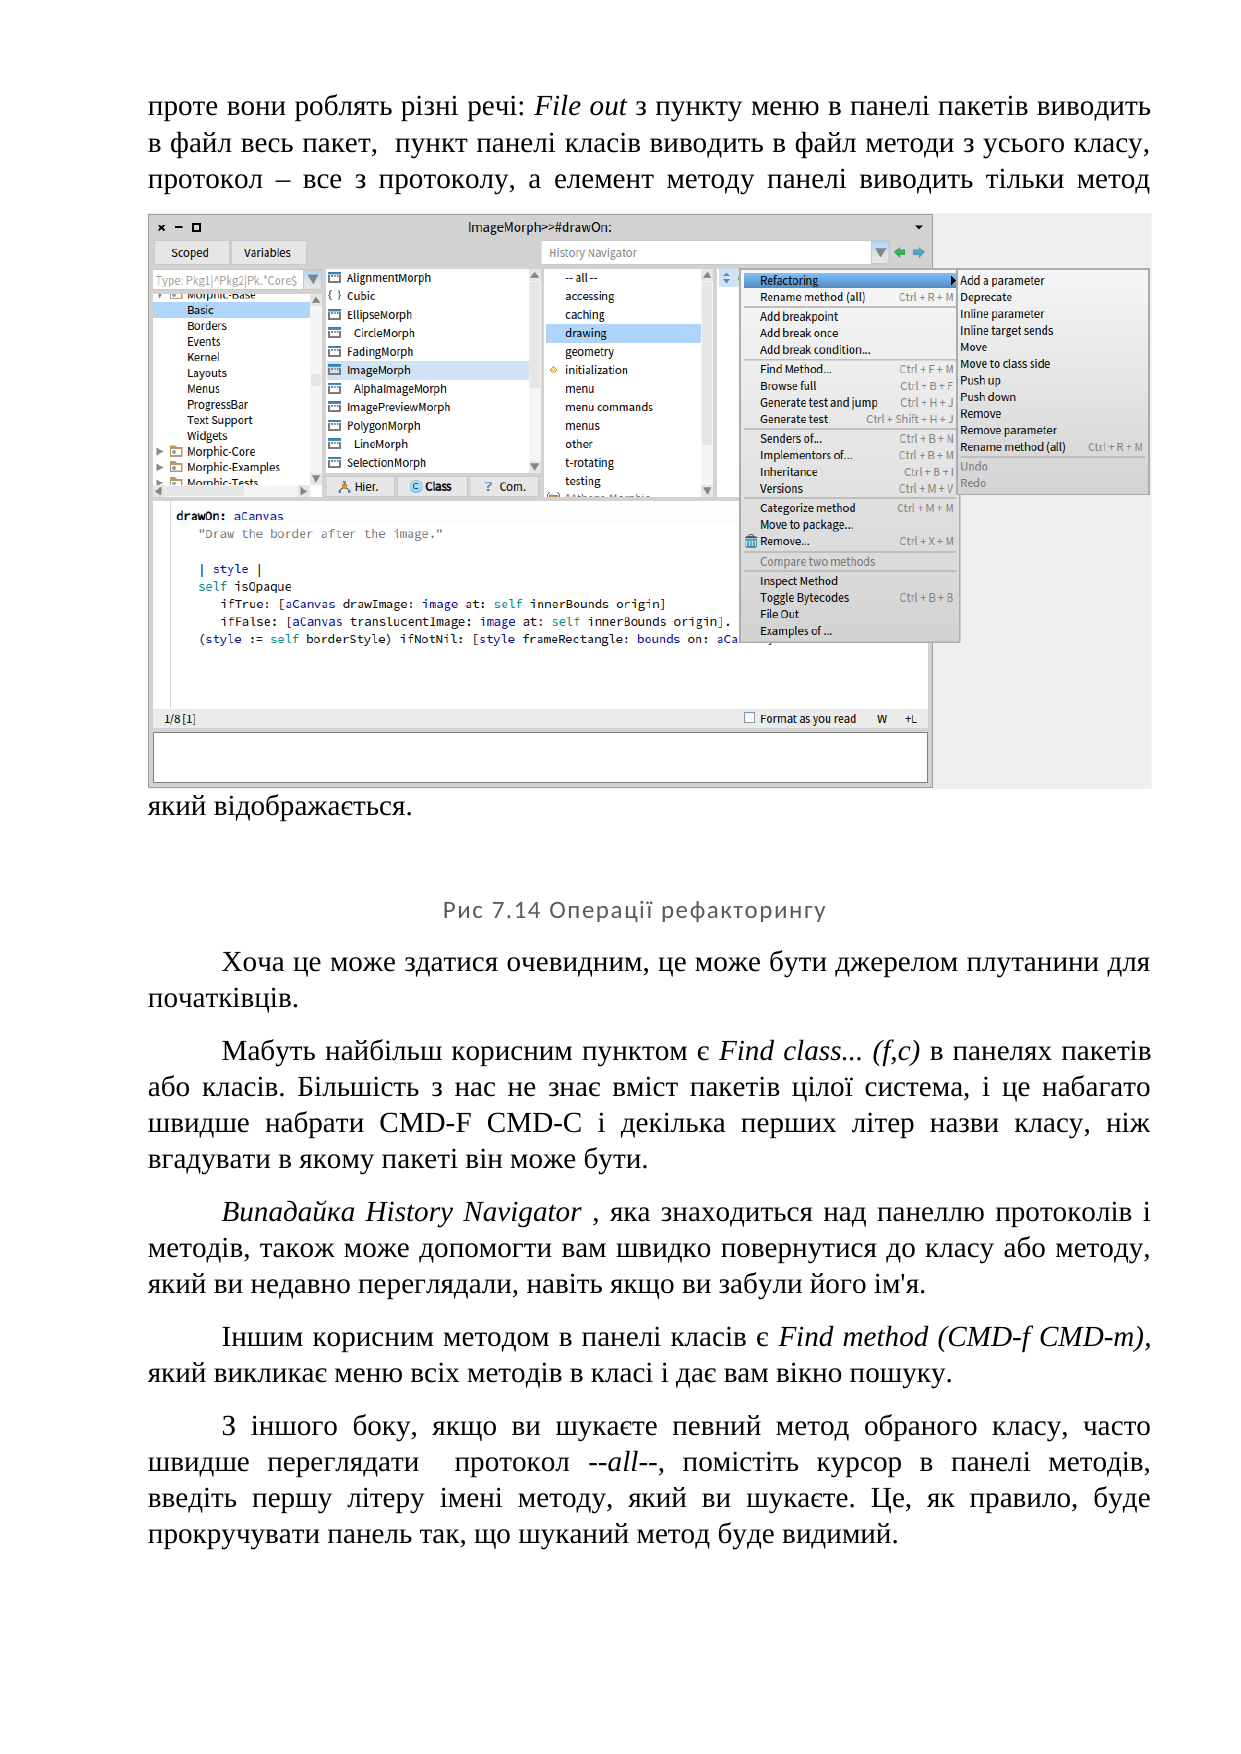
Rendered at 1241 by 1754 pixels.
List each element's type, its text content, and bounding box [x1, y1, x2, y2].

picture [147, 213, 1152, 789]
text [148, 88, 1152, 213]
subtitle Рис 7.14 Операції рефакторингу [148, 894, 1152, 924]
text З іншого боку, якщо ви шукаєте певний метод обраного класу, часто швидше переглядати протокол --all--, помістіть курсор в панелі методів, введіть першу літеру імені методу, який ви шукаєте. Це, як правило, буде прокручувати панель так, що шуканий метод буде видимий. [148, 1408, 1152, 1550]
text Випадайка History Navigator , яка знаходиться над панеллю протоколів і методів, також може допомогти вам швидко повернутися до класу або методу, який ви недавно переглядали, навіть якщо ви забули його ім'я. [148, 1194, 1152, 1300]
text Іншим корисним методом в панелі класів є Find method (CMD-f CMD-m), який викликає меню всіх методів в класі і дає вам вікно пошуку. [148, 1319, 1152, 1389]
text Мабуть найбільш корисним пунктом є Find class... (f,c) в панелях пакетів або класів. Більшість з нас не знає вміст пакетів цілої система, і це набагато швидше набрати CMD-F CMD-С і декілька перших літер назви класу, ніж вгадувати в якому пакеті він може бути. [148, 1033, 1152, 1175]
text Хоча це може здатися очевидним, це може бути джерелом плутанини для початківців. [148, 944, 1152, 1013]
